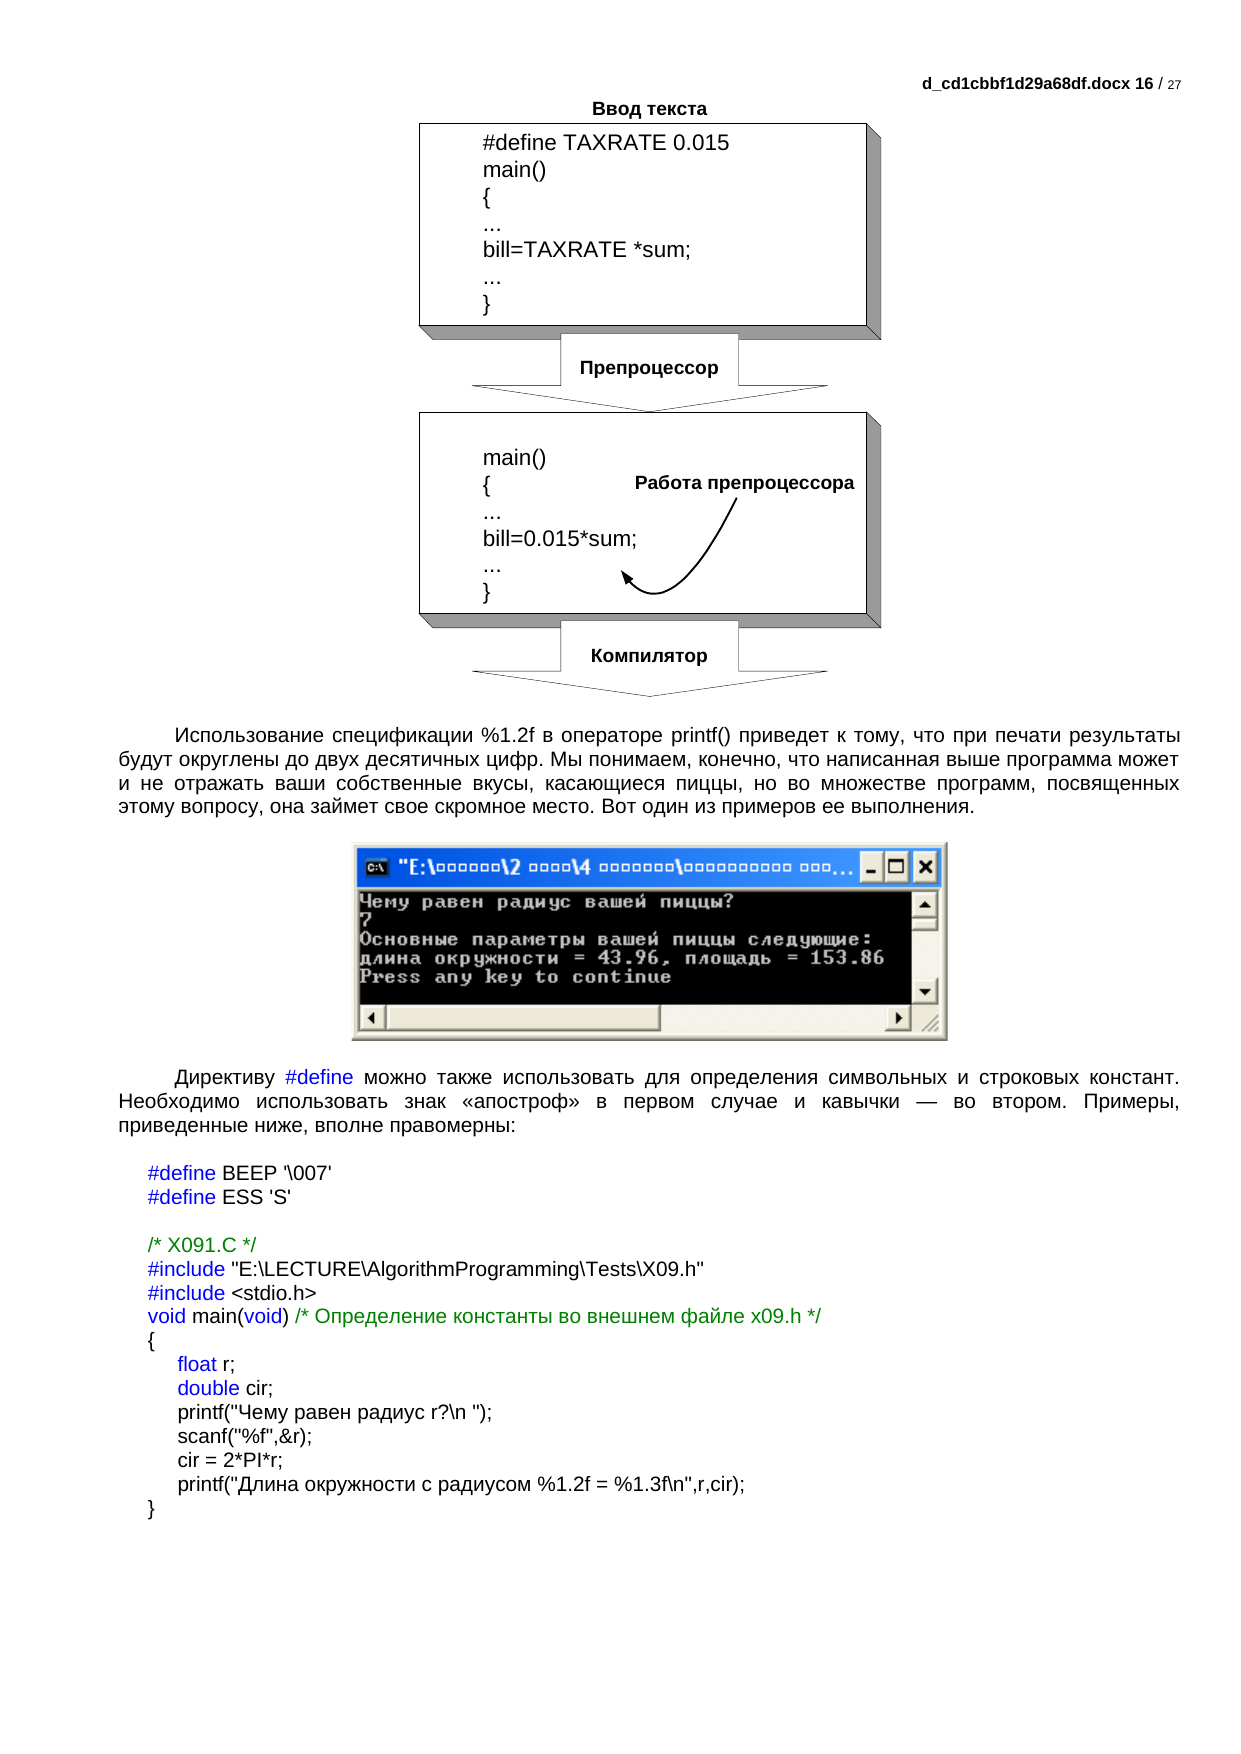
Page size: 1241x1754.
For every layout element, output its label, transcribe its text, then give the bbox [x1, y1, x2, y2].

text cir = 2*PI*r; [148, 1448, 1181, 1472]
text #include <stdio.h> [148, 1280, 1181, 1304]
text Использование спецификации %1.2f в операторе printf() приведет к тому, что при печати результаты будут округлены до двух десятичных цифр. Мы понимаем, конечно, что написанная выше программа может и не отражать ваши собственные вкусы, касающиеся пиццы, но во множестве программ, посвященных этому вопросу, она займет свое скромное место. Вот один из примеров ее выполнения. [118, 722, 1181, 818]
text } [148, 1496, 1181, 1520]
text #define ESS 'S' [148, 1184, 1181, 1208]
text printf("Чему равен радиус r?\n "); [148, 1400, 1181, 1424]
text float r; [148, 1352, 1181, 1376]
text Директиву #define можно также использовать для определения символьных и строковых констант. Необходимо использовать знак «апостроф» в первом случае и кавычки — во втором. Примеры, приведенные ниже, вполне правомерны: [118, 1065, 1181, 1137]
text double cir; [148, 1376, 1181, 1400]
text scanf("%f",&r); [148, 1424, 1181, 1448]
text printf("Длина окружности с радиусом %1.2f = %1.3f\n",r,cir); [148, 1472, 1181, 1496]
text /* X091.C */ [148, 1232, 1181, 1256]
text { [148, 1328, 1181, 1352]
text #define ВЕЕР '\007' [148, 1161, 1181, 1184]
text void main(void) /* Определение константы во внешнем файле x09.h */ [148, 1304, 1181, 1328]
text #include "E:\LECTURE\AlgorithmProgramming\Tests\X09.h" [148, 1256, 1181, 1280]
picture [351, 842, 948, 1041]
